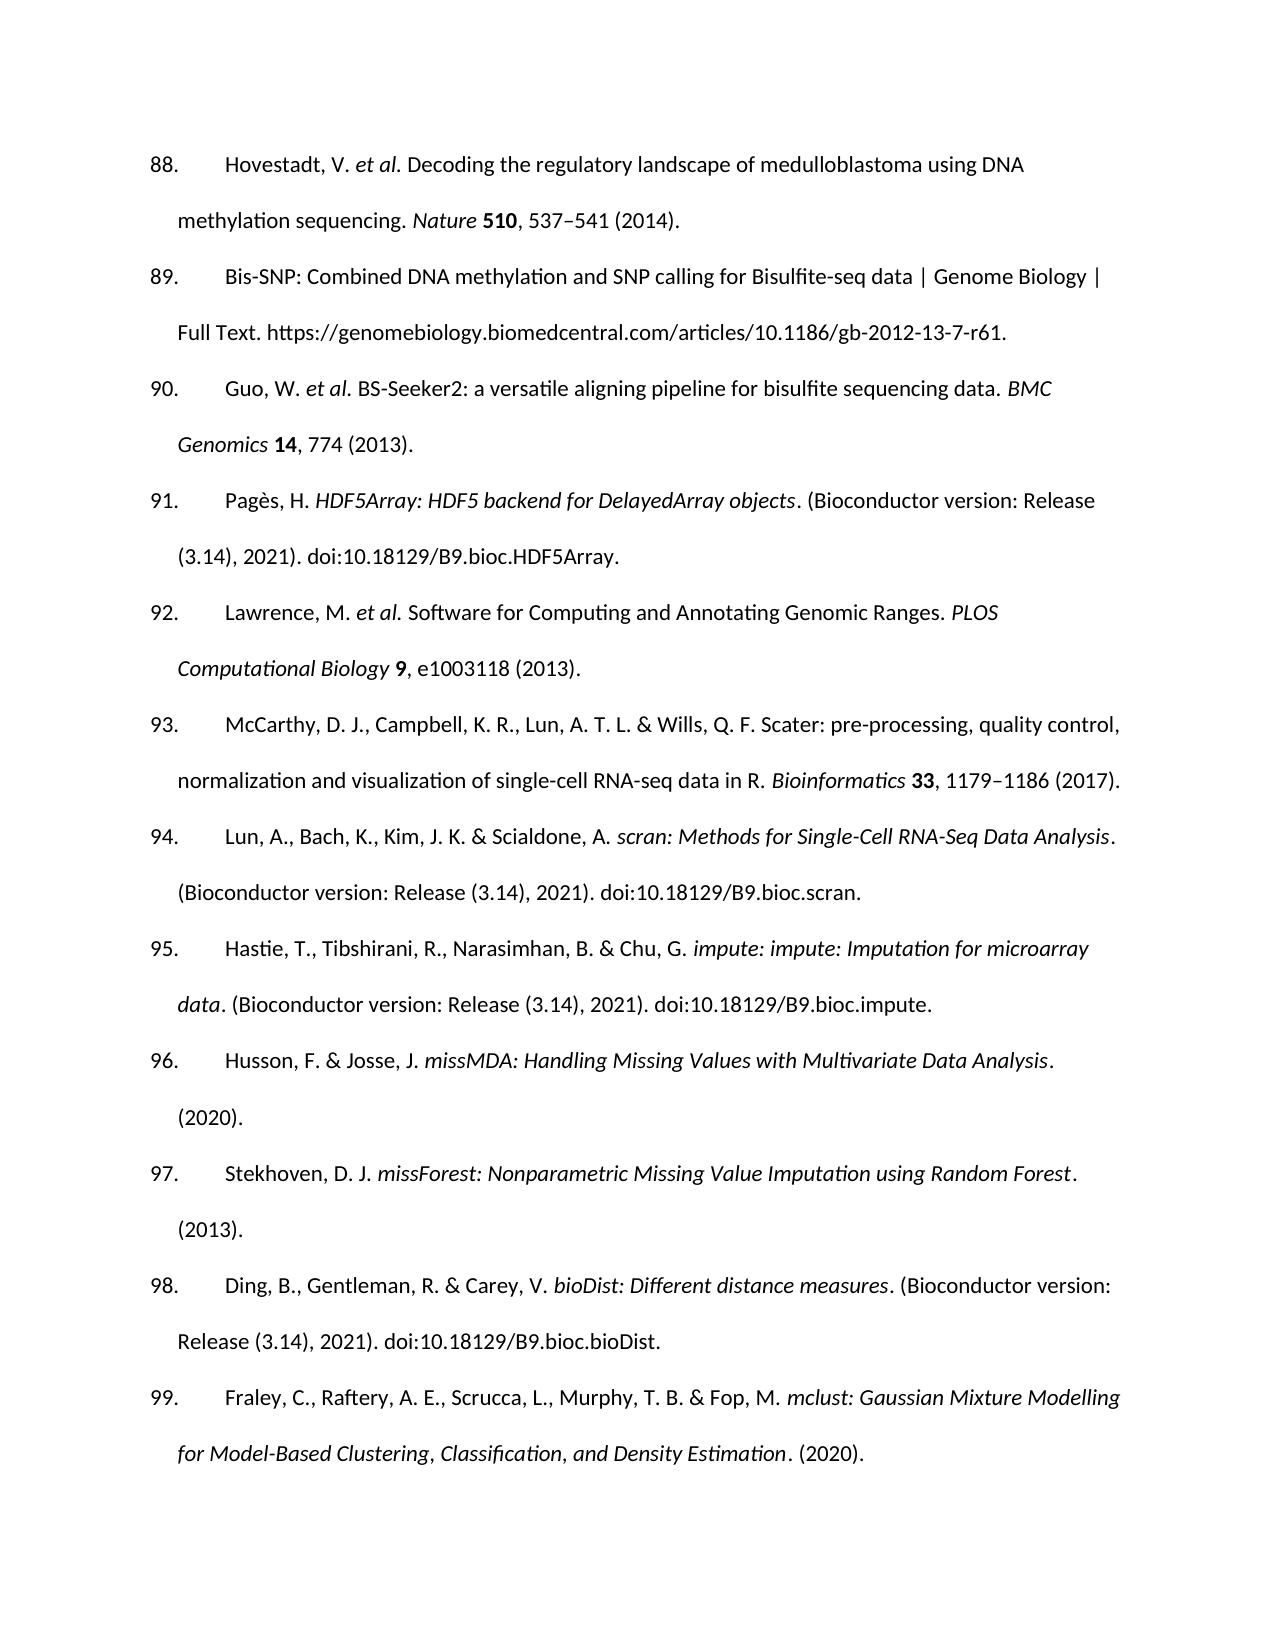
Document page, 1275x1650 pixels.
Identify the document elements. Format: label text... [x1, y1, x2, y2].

text 93. McCarthy, D. J., Campbell, K. R., Lun, A. T. L. & Wills, Q. F. Scater: pre-processing, quality control, normalization and visualization of single-cell RNA-seq data in R. Bioinformatics 33, 1179–1186 (2017). [150, 710, 1125, 794]
text 90. Guo, W. et al. BS-Seeker2: a versatile aligning pipeline for bisulfite sequencing data. BMC Genomics 14, 774 (2013). [150, 374, 1125, 458]
text 99. Fraley, C., Raftery, A. E., Scrucca, L., Murphy, T. B. & Fop, M. mclust: Gaussian Mixture Modelling for Model-Based Clustering, Classification, and Density Estimation. (2020). [150, 1383, 1125, 1467]
text 92. Lawrence, M. et al. Software for Computing and Annotating Genomic Ranges. PLOS Computational Biology 9, e1003118 (2013). [150, 598, 1125, 682]
text 95. Hastie, T., Tibshirani, R., Narasimhan, B. & Chu, G. impute: impute: Imputation for microarray data. (Bioconductor version: Release (3.14), 2021). doi:10.18129/B9.bioc.impute. [150, 934, 1125, 1019]
text 98. Ding, B., Gentleman, R. & Carey, V. bioDist: Different distance measures. (Bioconductor version: Release (3.14), 2021). doi:10.18129/B9.bioc.bioDist. [150, 1271, 1125, 1355]
text 96. Husson, F. & Josse, J. missMDA: Handling Missing Values with Multivariate Data Analysis. (2020). [150, 1047, 1125, 1131]
text 97. Stekhoven, D. J. missForest: Nonparametric Missing Value Imputation using Random Forest. (2013). [150, 1159, 1125, 1243]
text 94. Lun, A., Bach, K., Kim, J. K. & Scialdone, A. scran: Methods for Single-Cell RNA-Seq Data Analysis. (Bioconductor version: Release (3.14), 2021). doi:10.18129/B9.bioc.scran. [150, 822, 1125, 907]
text 88. Hovestadt, V. et al. Decoding the regulatory landscape of medulloblastoma using DNA methylation sequencing. Nature 510, 537–541 (2014). [150, 150, 1125, 234]
text 91. Pagès, H. HDF5Array: HDF5 backend for DelayedArray objects. (Bioconductor version: Release (3.14), 2021). doi:10.18129/B9.bioc.HDF5Array. [150, 486, 1125, 570]
text 89. Bis-SNP: Combined DNA methylation and SNP calling for Bisulfite-seq data | Genome Biology | Full Text. https://genomebiology.biomedcentral.com/articles/10.1186/gb-2012-13-7-r61. [150, 262, 1125, 346]
